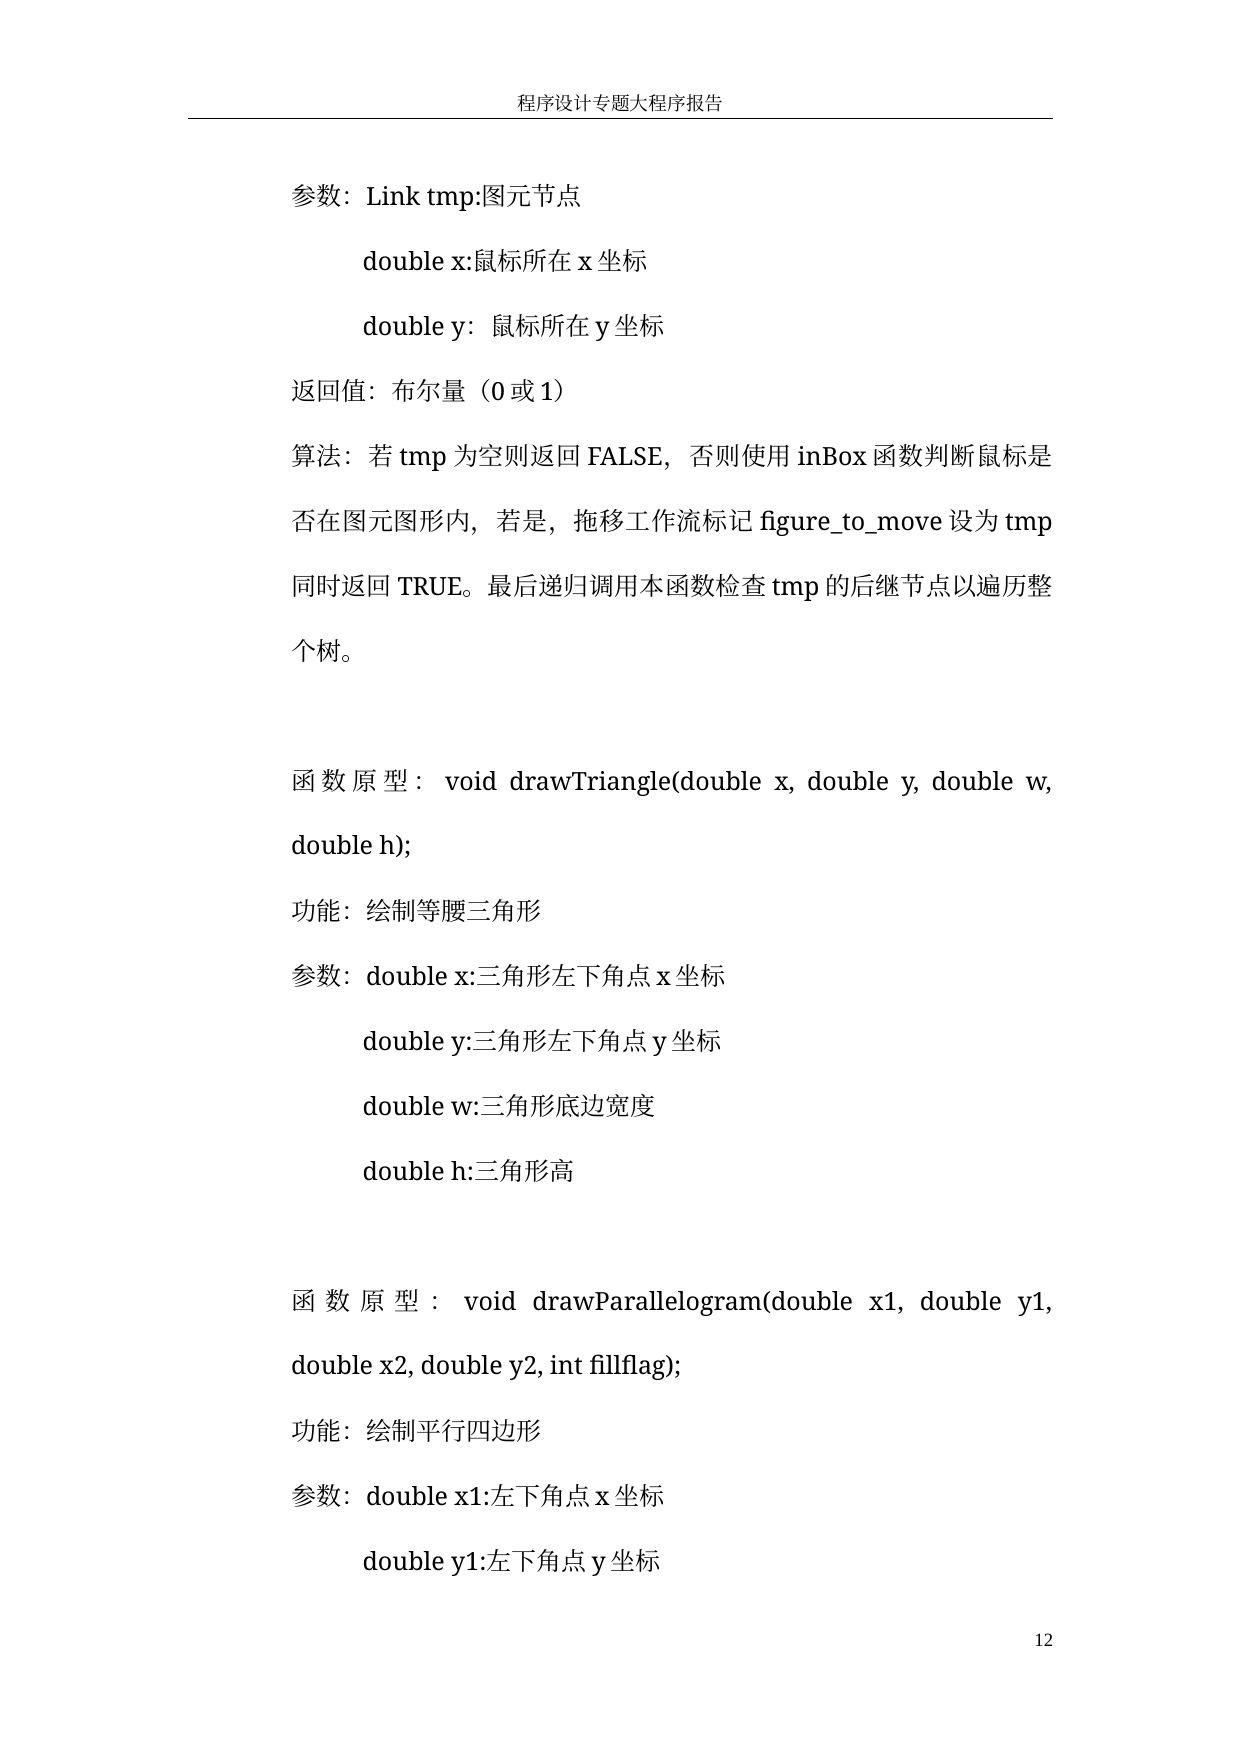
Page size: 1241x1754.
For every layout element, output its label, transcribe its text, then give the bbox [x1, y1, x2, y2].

text 参数：double x1:左下角点x坐标 [291, 1462, 1053, 1527]
text 算法：若tmp为空则返回FALSE，否则使用inBox函数判断鼠标是否在图元图形内，若是，拖移工作流标记figure_to_move设为tmp同时返回TRUE。最后递归调用本函数检查tmp的后继节点以遍历整个树。 [291, 422, 1053, 682]
text double w:三角形底边宽度 [247, 1072, 1053, 1137]
text 函数原型：void drawTriangle(double x, double y, double w, double h); [291, 747, 1053, 877]
text double x:鼠标所在x坐标 [291, 227, 1053, 292]
text 功能：绘制等腰三角形 [247, 877, 1053, 942]
text 函数原型：void drawParallelogram(double x1, double y1, double x2, double y2, int fillflag); [291, 1267, 1053, 1397]
text 参数：double x:三角形左下角点x坐标 [247, 942, 1053, 1007]
text double h:三角形高 [247, 1137, 1053, 1202]
text double y:三角形左下角点y坐标 [247, 1007, 1053, 1072]
text 参数：Link tmp:图元节点 [291, 162, 1053, 227]
text 返回值：布尔量（0或1） [291, 357, 1053, 422]
text double y：鼠标所在y坐标 [291, 292, 1053, 357]
text 功能：绘制平行四边形 [291, 1397, 1053, 1462]
text double y1:左下角点y坐标 [291, 1527, 1053, 1592]
